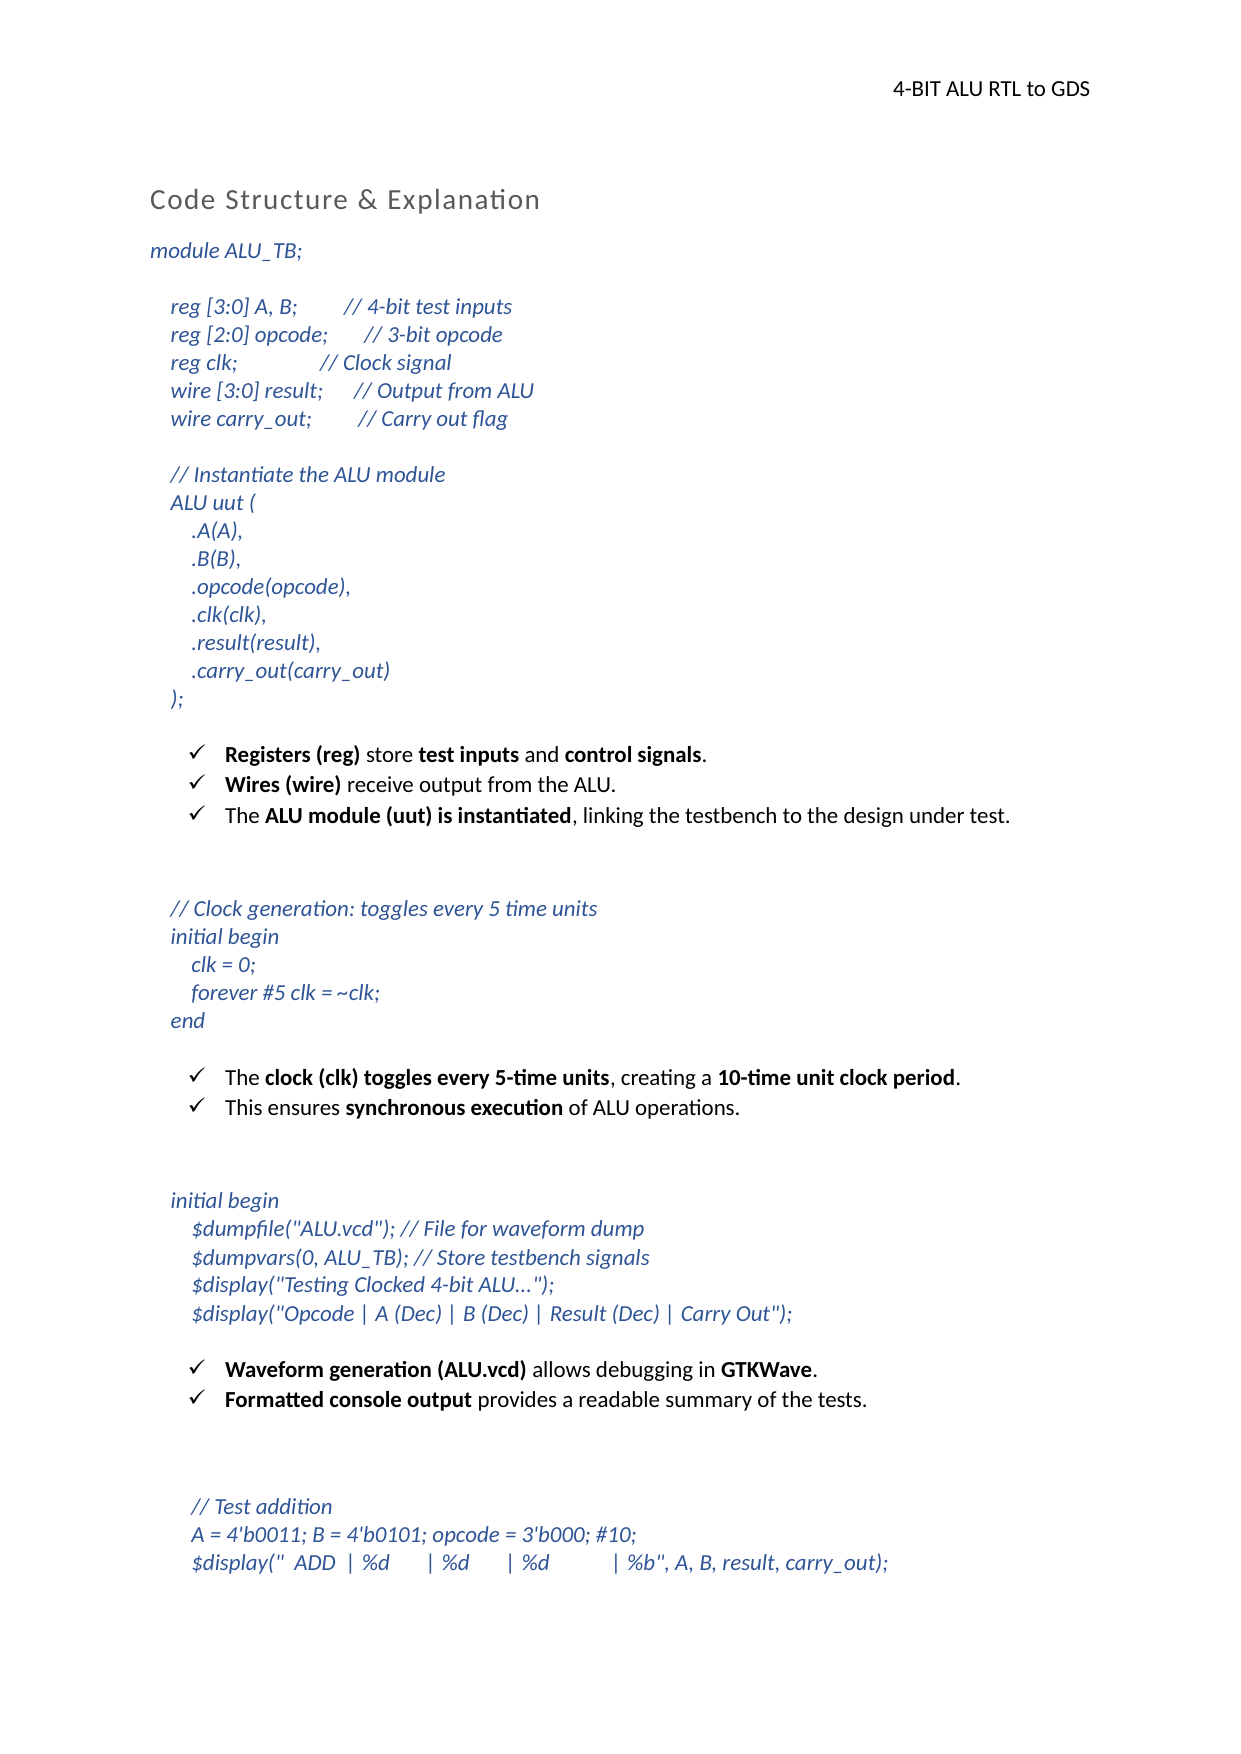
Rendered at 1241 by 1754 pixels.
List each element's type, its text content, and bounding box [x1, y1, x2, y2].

text wire carry_out; // Carry out flag [150, 404, 1090, 432]
text // Instantiate the ALU module [150, 460, 1090, 488]
list The clock (clk) toggles every 5-time units, creating a 10-time unit clock period. [187, 1063, 1090, 1091]
text initial begin [150, 922, 1090, 951]
text reg [2:0] opcode; // 3-bit opcode [150, 320, 1090, 348]
text $display("Testing Clocked 4-bit ALU..."); [150, 1271, 1090, 1299]
text .A(A), [150, 516, 1090, 544]
text $display(" ADD | %d | %d | %d | %b", A, B, result, carry_out); [150, 1548, 1090, 1576]
text initial begin [150, 1187, 1090, 1214]
text wire [3:0] result; // Output from ALU [150, 376, 1090, 404]
text .clk(clk), [150, 600, 1090, 628]
text clk = 0; [150, 951, 1090, 978]
list Formatted console output provides a readable summary of the tests. [187, 1385, 1090, 1473]
text // Clock generation: toggles every 5 time units [150, 894, 1090, 922]
text reg [3:0] A, B; // 4-bit test inputs [150, 292, 1090, 320]
list This ensures synchronous execution of ALU operations. [187, 1093, 1090, 1121]
text .B(B), [150, 544, 1090, 572]
list The ALU module (uut) is instantiated, linking the testbench to the design under test. [187, 801, 1090, 829]
list Registers (reg) store test inputs and control signals. [187, 740, 1090, 768]
text $dumpvars(0, ALU_TB); // Store testbench signals [150, 1243, 1090, 1271]
text .opcode(opcode), [150, 572, 1090, 600]
text forever #5 clk = ~clk; [150, 978, 1090, 1007]
text reg clk; // Clock signal [150, 348, 1090, 376]
text .result(result), [150, 628, 1090, 656]
text ALU uut ( [150, 488, 1090, 516]
text ); [150, 684, 1090, 712]
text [150, 150, 1090, 216]
list Wires (wire) receive output from the ALU. [187, 771, 1090, 798]
text $display("Opcode | A (Dec) | B (Dec) | Result (Dec) | Carry Out"); [150, 1299, 1090, 1355]
text end [150, 1007, 1090, 1034]
list Waveform generation (ALU.vcd) allows debugging in GTKWave. [187, 1355, 1090, 1383]
text // Test addition [150, 1492, 1090, 1520]
text .carry_out(carry_out) [150, 656, 1090, 684]
text module ALU_TB; [150, 236, 1090, 264]
text $dumpfile("ALU.vcd"); // File for waveform dump [150, 1214, 1090, 1243]
text A = 4'b0011; B = 4'b0101; opcode = 3'b000; #10; [150, 1520, 1090, 1548]
